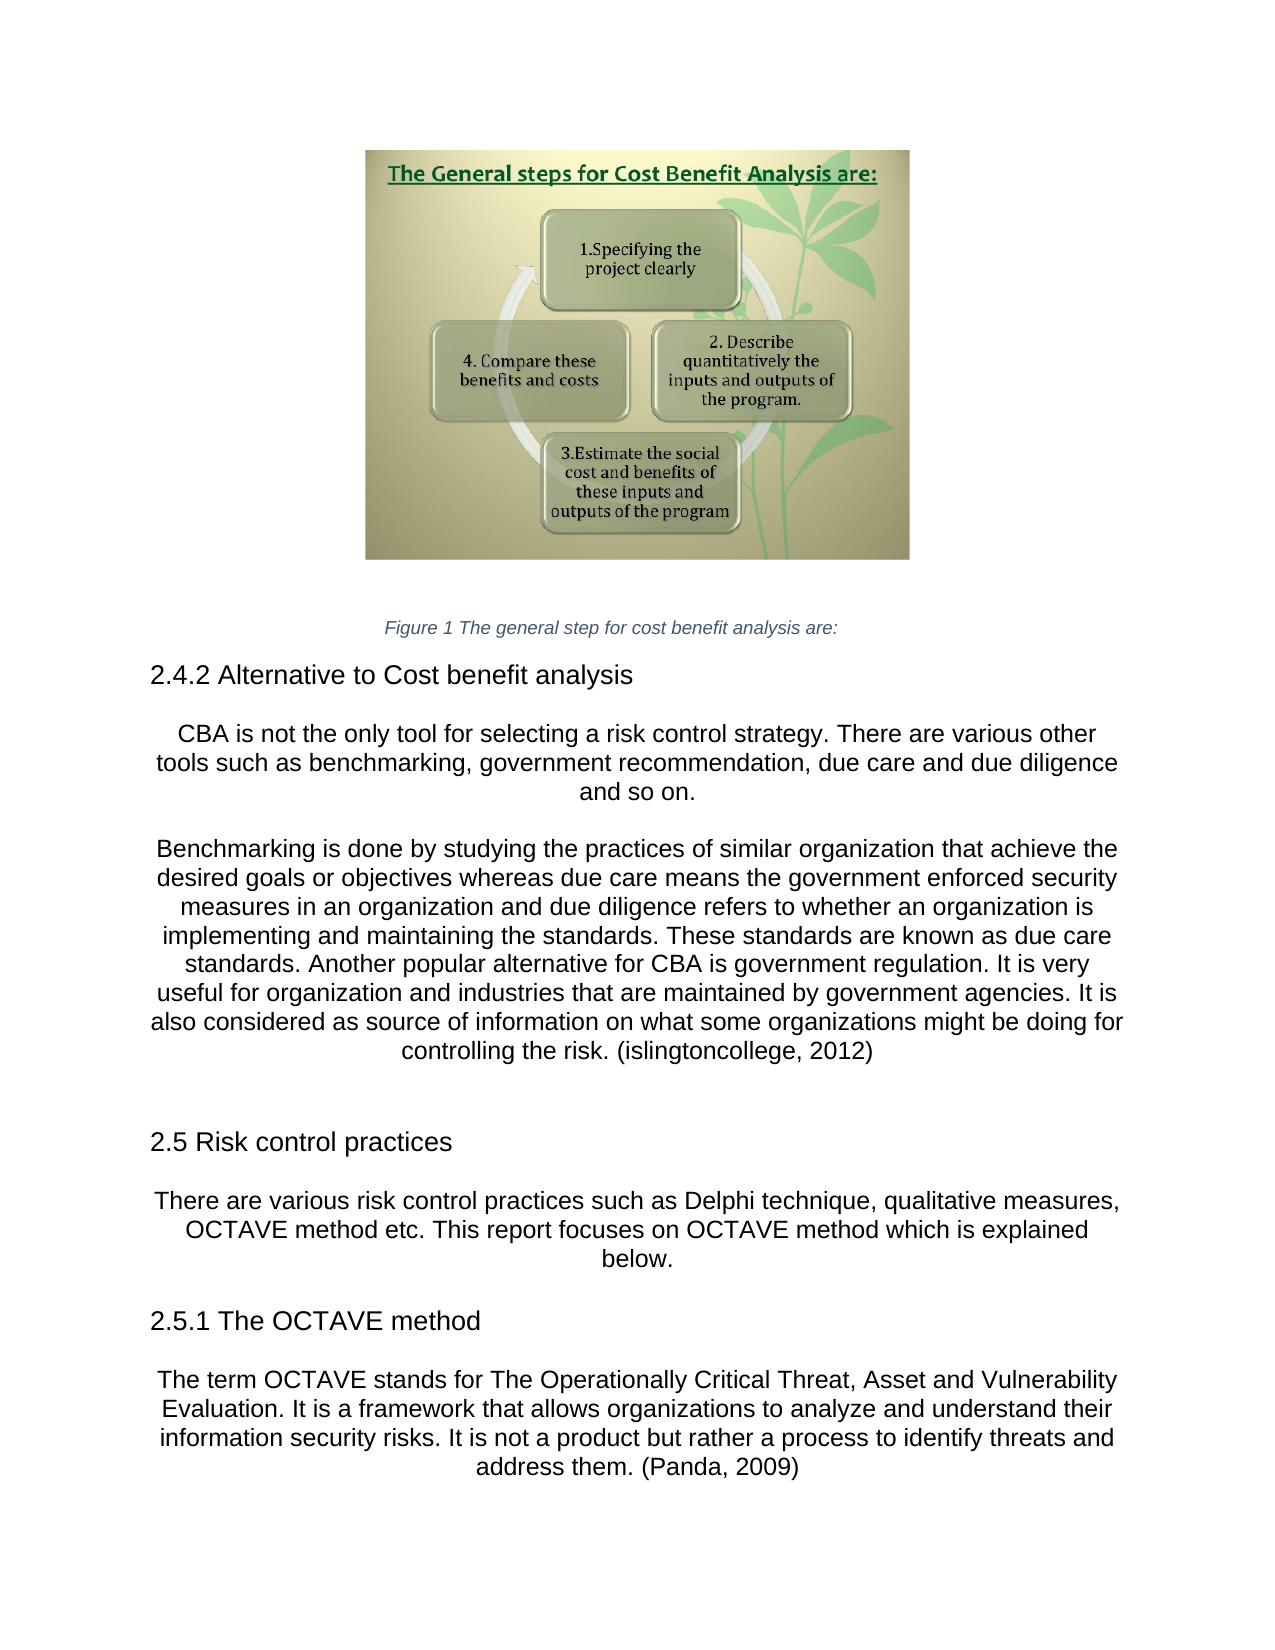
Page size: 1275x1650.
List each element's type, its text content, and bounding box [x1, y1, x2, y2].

text The term OCTAVE stands for The Operationally Critical Threat, Asset and Vulnerability Evaluation. It is a framework that allows organizations to analyze and understand their information security risks. It is not a product but rather a process to identify threats and address them. [150, 1365, 1125, 1480]
subtitle 2.5 Risk control practices [150, 1126, 1125, 1157]
picture [365, 150, 910, 560]
text Benchmarking is done by studying the practices of similar organization that achieve the desired goals or objectives whereas due care means the government enforced security measures in an organization and due diligence refers to whether an organization is implementing and maintaining the standards. These standards are known as due care standards. Another popular alternative for CBA is government regulation. It is very useful for organization and industries that are maintained by government agencies. It is also considered as source of information on what some organizations might be doing for controlling the risk. [150, 834, 1125, 1064]
text CBA is not the only tool for selecting a risk control strategy. There are various other tools such as benchmarking, government recommendation, due care and due diligence and so on. [150, 719, 1125, 806]
subtitle 2.5.1 The OCTAVE method [150, 1305, 1125, 1336]
subtitle 2.4.2 Alternative to Cost benefit analysis [150, 659, 1125, 691]
text There are various risk control practices such as Delphi technique, qualitative measures, OCTAVE method etc. This report focuses on OCTAVE method which is explained below. [150, 1186, 1125, 1272]
